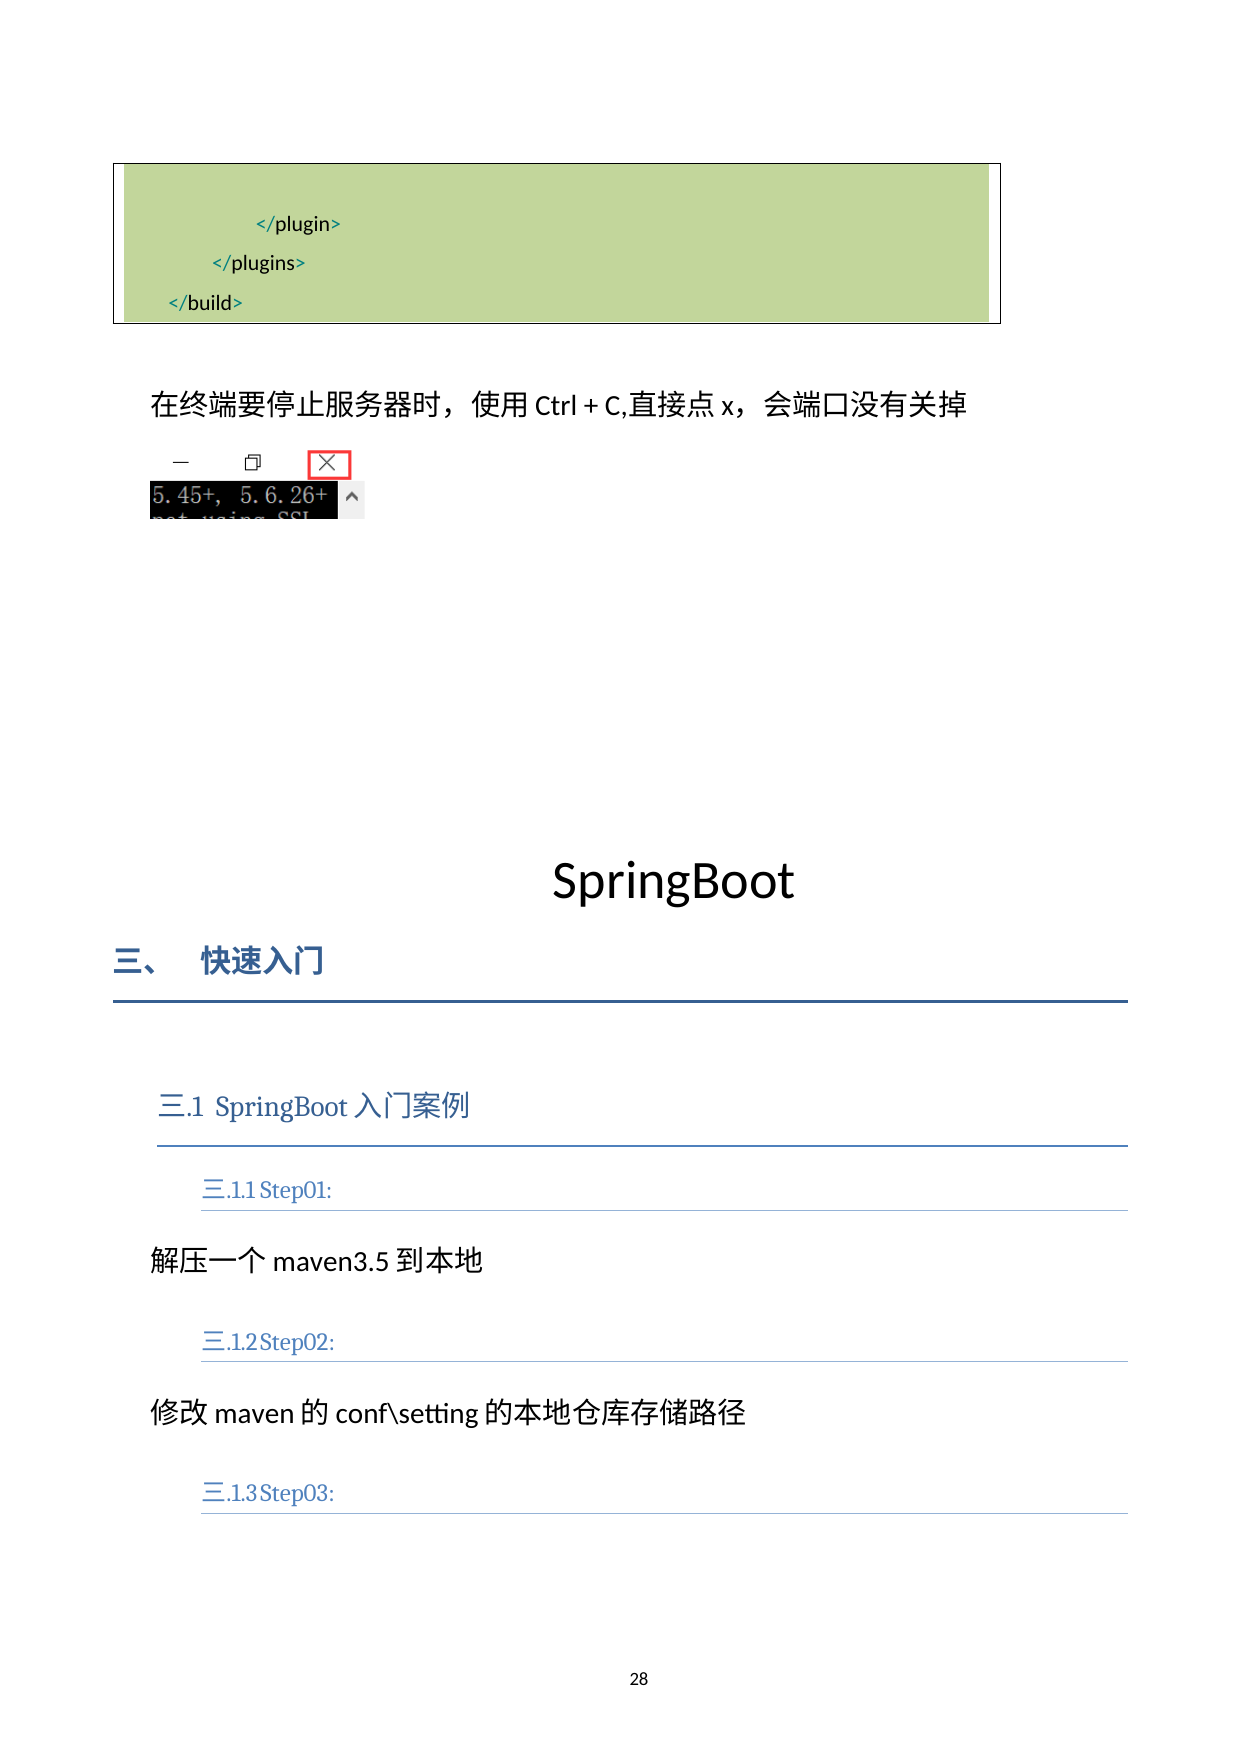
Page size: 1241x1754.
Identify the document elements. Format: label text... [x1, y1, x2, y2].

text 在终端要停止服务器时，使用Ctrl + C,直接点x，会端口没有关掉 [112, 363, 1128, 442]
text 修改maven的conf\setting的本地仓库存储路径 [112, 1371, 1128, 1450]
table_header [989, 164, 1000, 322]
subtitle Step02: [201, 1319, 1128, 1361]
subtitle Step01: [201, 1168, 1128, 1210]
subtitle 快速入门 [112, 919, 1128, 1003]
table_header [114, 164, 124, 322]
subtitle Step03: [201, 1471, 1128, 1513]
text SpringBoot [112, 839, 1128, 919]
subtitle SpringBoot入门案例 [157, 1064, 1128, 1145]
picture [150, 445, 365, 519]
text 解压一个maven3.5到本地 [112, 1219, 1128, 1299]
